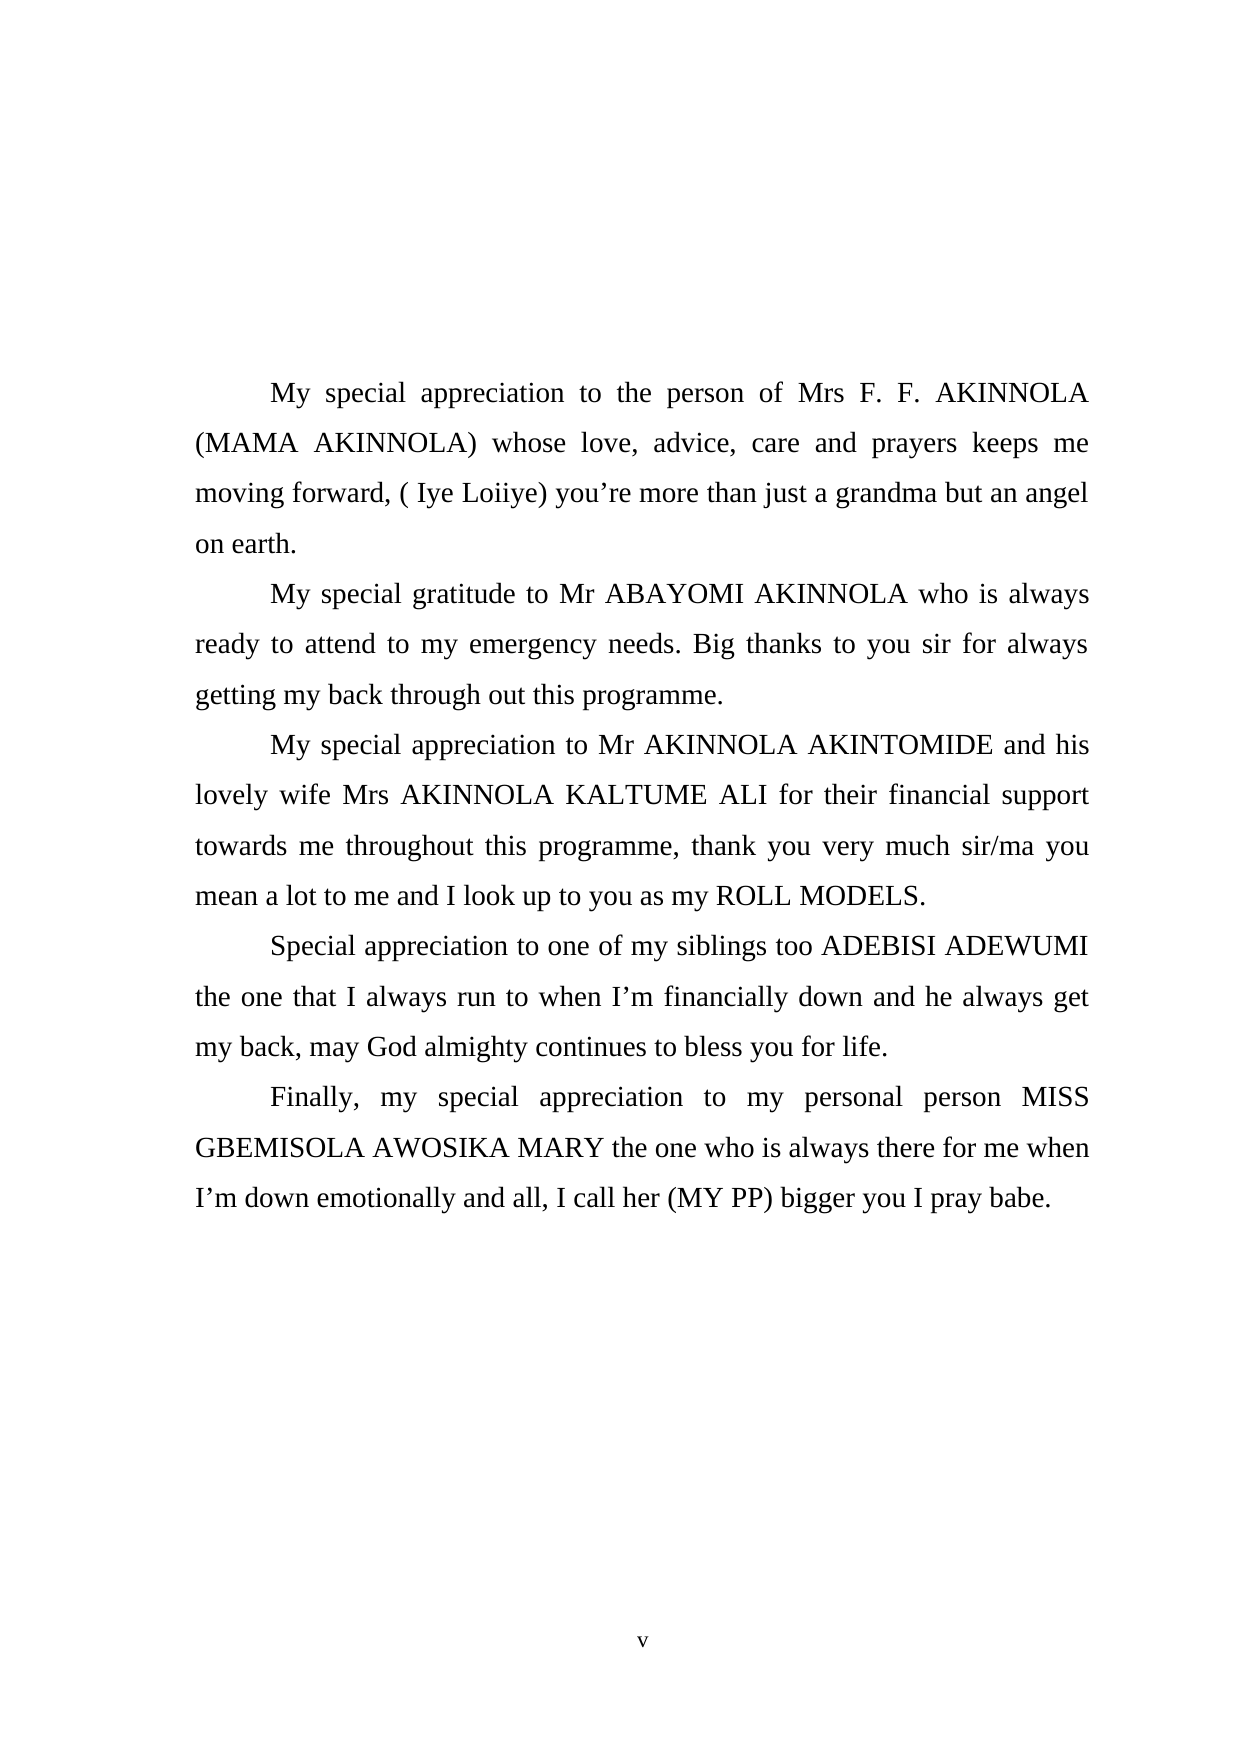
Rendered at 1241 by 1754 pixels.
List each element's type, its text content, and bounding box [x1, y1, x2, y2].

text My special appreciation to Mr AKINNOLA AKINTOMIDE and his lovely wife Mrs AKINNOLA KALTUME ALI for their financial support towards me throughout this programme, thank you very much sir/ma you mean a lot to me and I look up to you as my ROLL MODELS. [195, 727, 1090, 912]
text My special appreciation to the person of Mrs F. F. AKINNOLA (MAMA AKINNOLA) whose love, advice, care and prayers keeps me moving forward, ( Iye Loiiye) you’re more than just a grandma but an angel on earth. [195, 375, 1090, 559]
text My special gratitude to Mr ABAYOMI AKINNOLA who is always ready to attend to my emergency needs. Big thanks to you sir for always getting my back through out this programme. [195, 576, 1090, 710]
text Finally, my special appreciation to my personal person MISS GBEMISOLA AWOSIKA MARY the one who is always there for me when I’m down emotionally and all, I call her (MY PP) bigger you I pray babe. [195, 1079, 1090, 1213]
text Special appreciation to one of my siblings too ADEBISI ADEWUMI the one that I always run to when I’m financially down and he always get my back, may God almighty continues to bless you for life. [195, 928, 1090, 1063]
